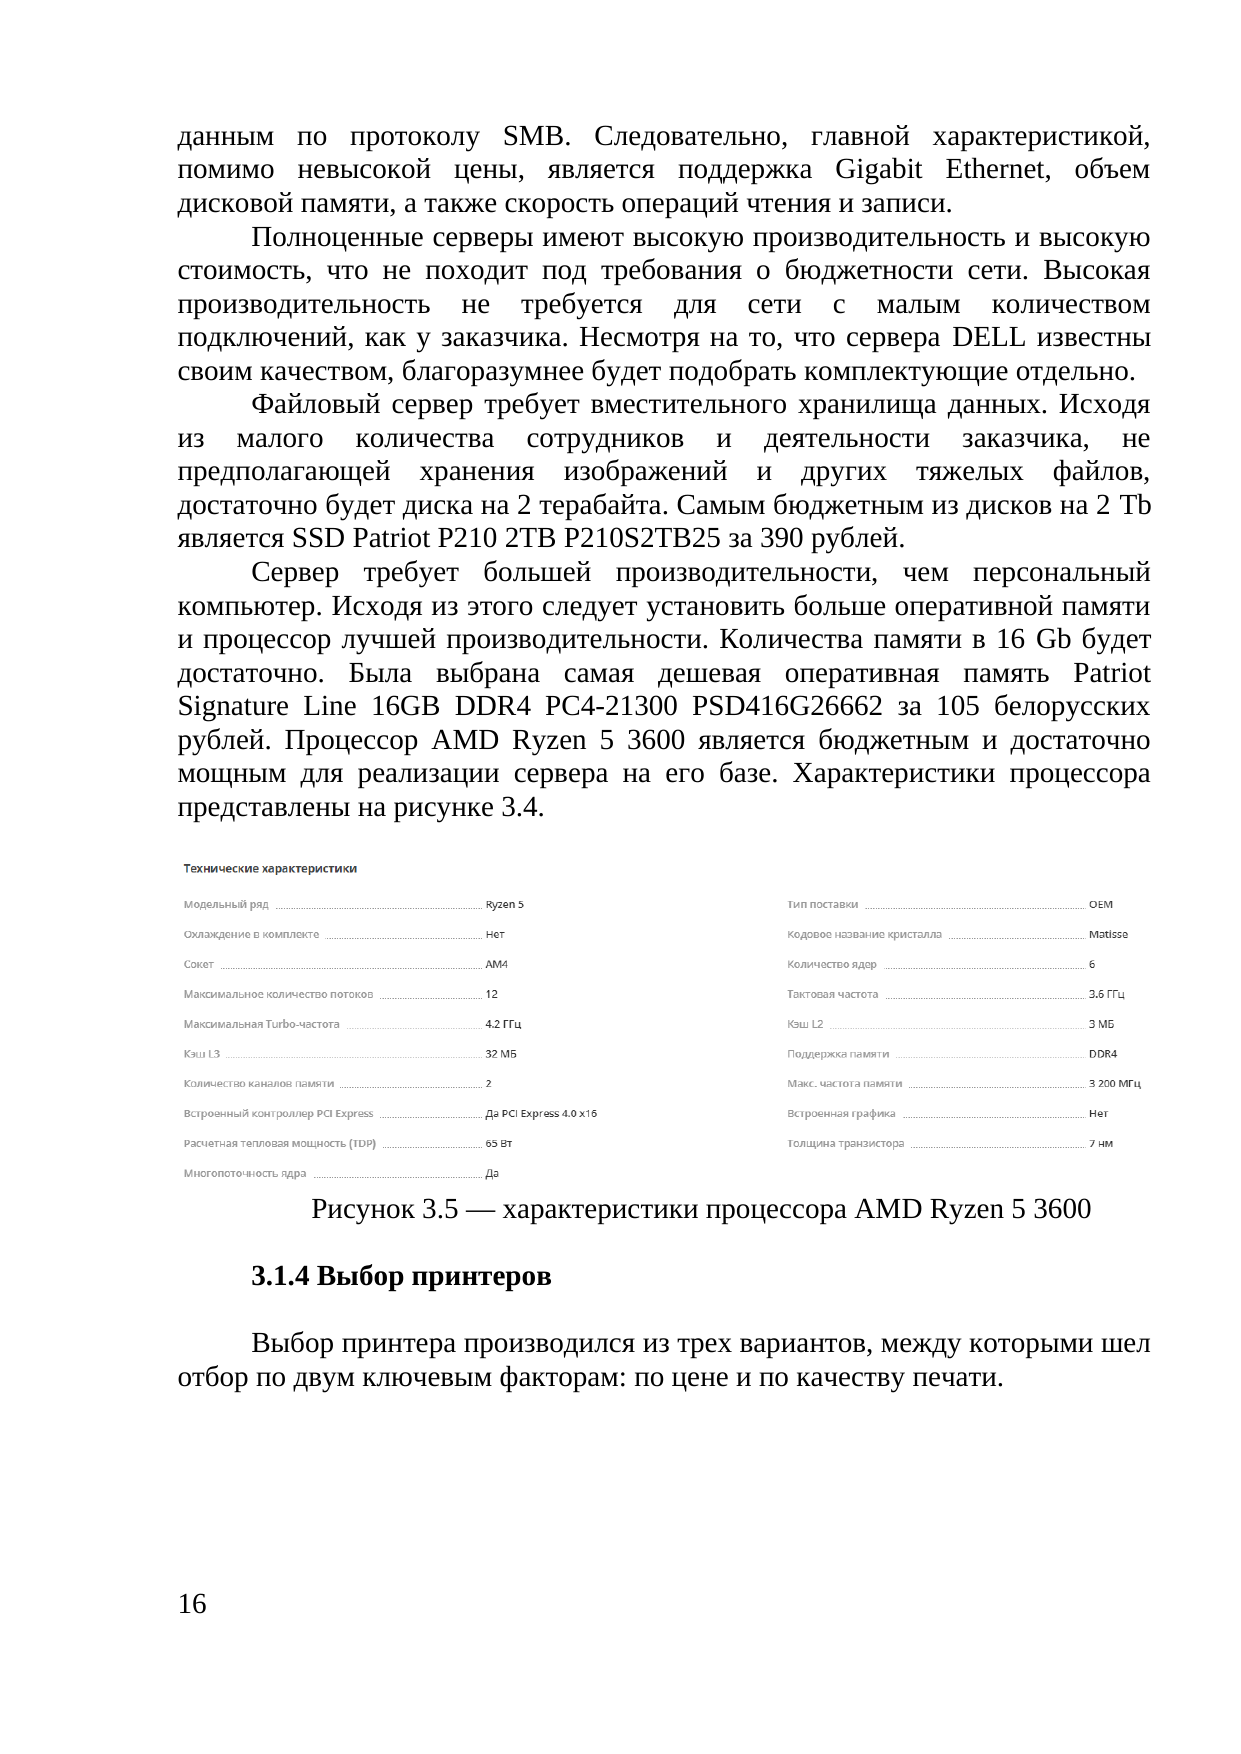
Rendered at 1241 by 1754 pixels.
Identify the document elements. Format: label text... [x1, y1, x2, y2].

text Выбор принтера производился из трех вариантов, между которыми шел отбор по двум ключевым факторам: по цене и по качеству печати. [177, 1326, 1152, 1393]
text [177, 118, 1152, 219]
picture [177, 858, 1148, 1187]
text Сервер требует большей производительности, чем персональный компьютер. Исходя из этого следует установить больше оперативной памяти и процессор лучшей производительности. Количества памяти в 16 Gb будет достаточно. Была выбрана самая дешевая оперативная память Patriot Signature Line 16GB DDR4 PC4-21300 PSD416G26662 за 105 белорусских рублей. Процессор AMD Ryzen 5 3600 является бюджетным и достаточно мощным для реализации сервера на его базе. Характеристики процессора представлены на рисунке 3.4. [177, 554, 1152, 822]
text Файловый сервер требует вместительного хранилища данных. Исходя из малого количества сотрудников и деятельности заказчика, не предполагающей хранения изображений и других тяжелых файлов, достаточно будет диска на 2 терабайта. Самым бюджетным из дисков на 2 Tb является SSD Patriot P210 2TB P210S2TB25 за 390 рублей. [177, 386, 1152, 554]
text Полноценные серверы имеют высокую производительность и высокую стоимость, что не походит под требования о бюджетности сети. Высокая производительность не требуется для сети с малым количеством подключений, как у заказчика. Несмотря на то, что сервера DELL известны своим качеством, благоразумнее будет подобрать комплектующие отдельно. [177, 219, 1152, 386]
subtitle 3.1.4 Выбор принтеров [177, 1258, 1152, 1292]
